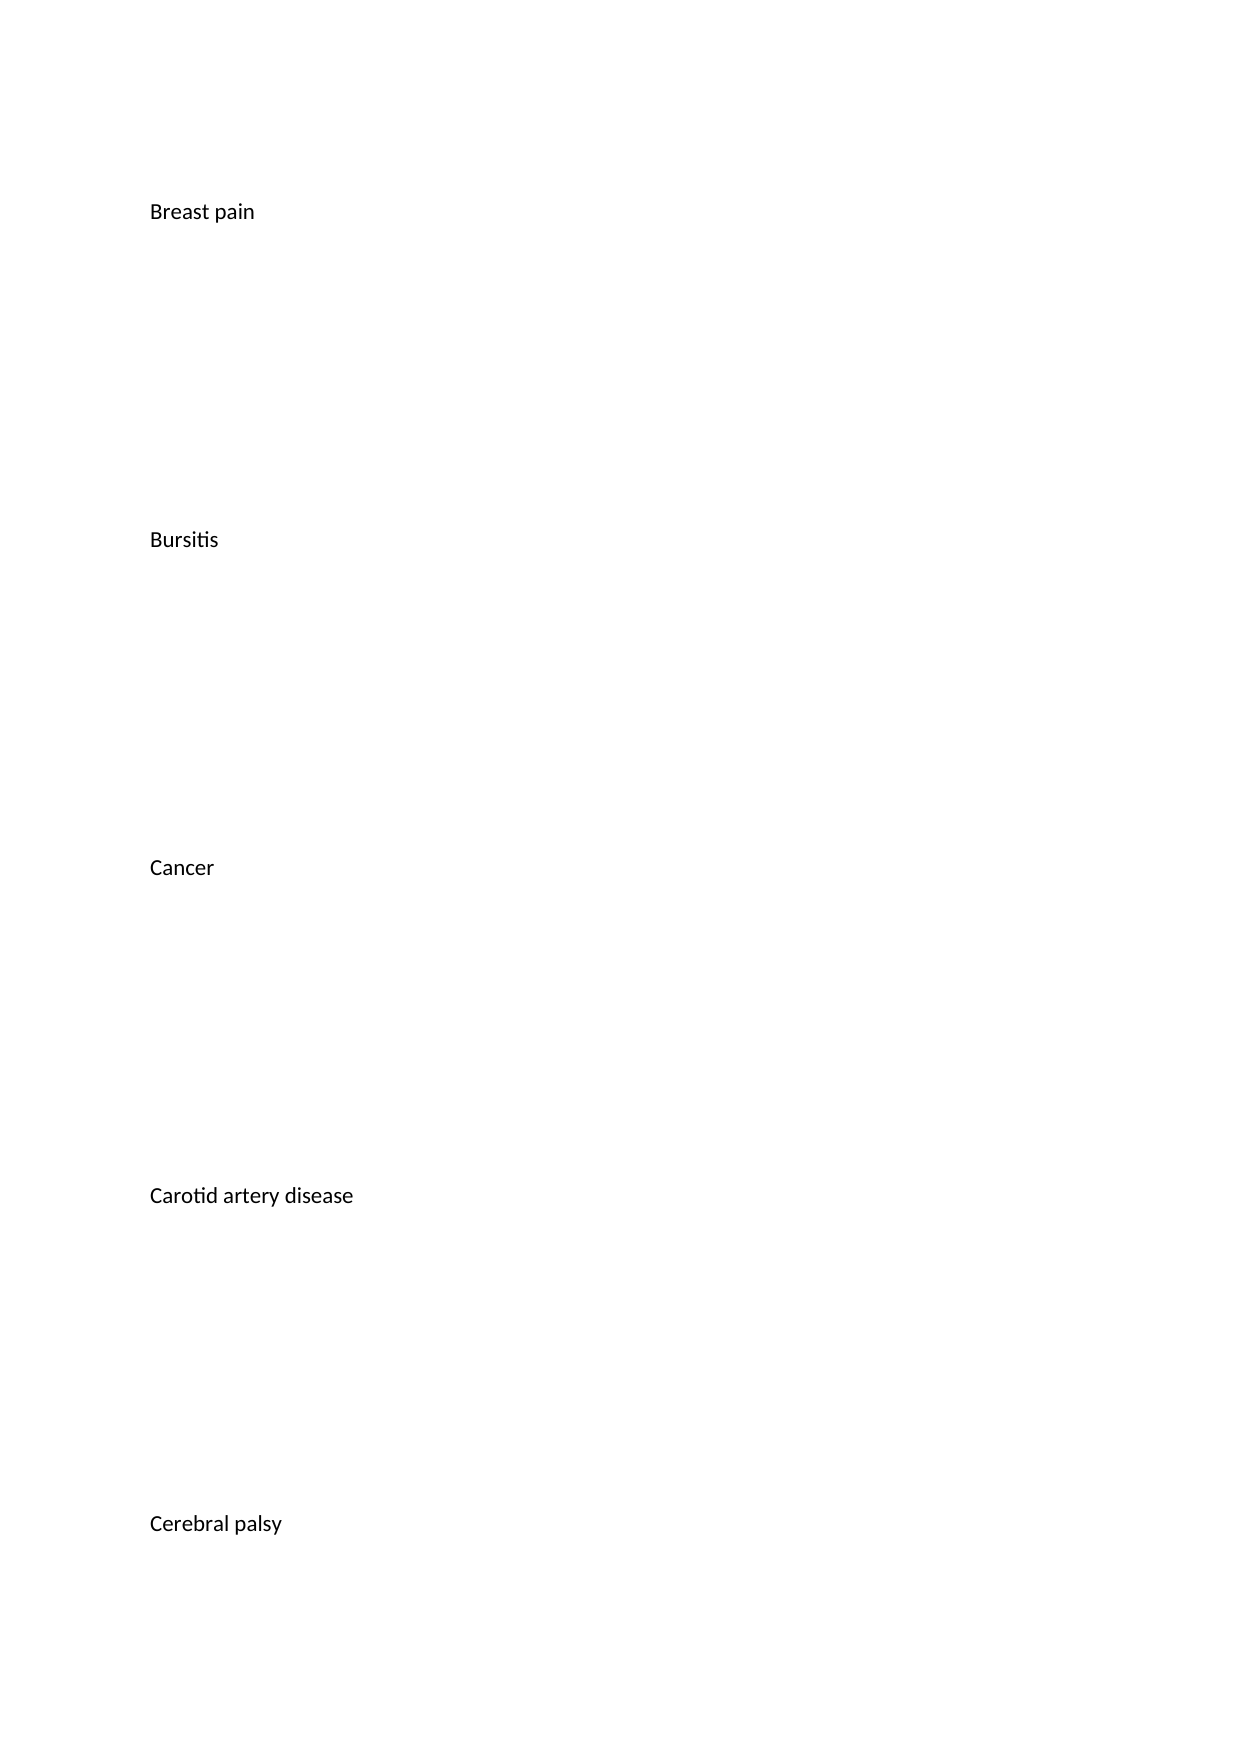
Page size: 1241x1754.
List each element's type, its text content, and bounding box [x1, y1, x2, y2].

text Carotid artery disease [150, 1181, 1090, 1209]
text Breast pain [150, 197, 1090, 225]
text Cerebral palsy [150, 1509, 1090, 1537]
text Cancer [150, 853, 1090, 881]
text Bursitis [150, 525, 1090, 553]
